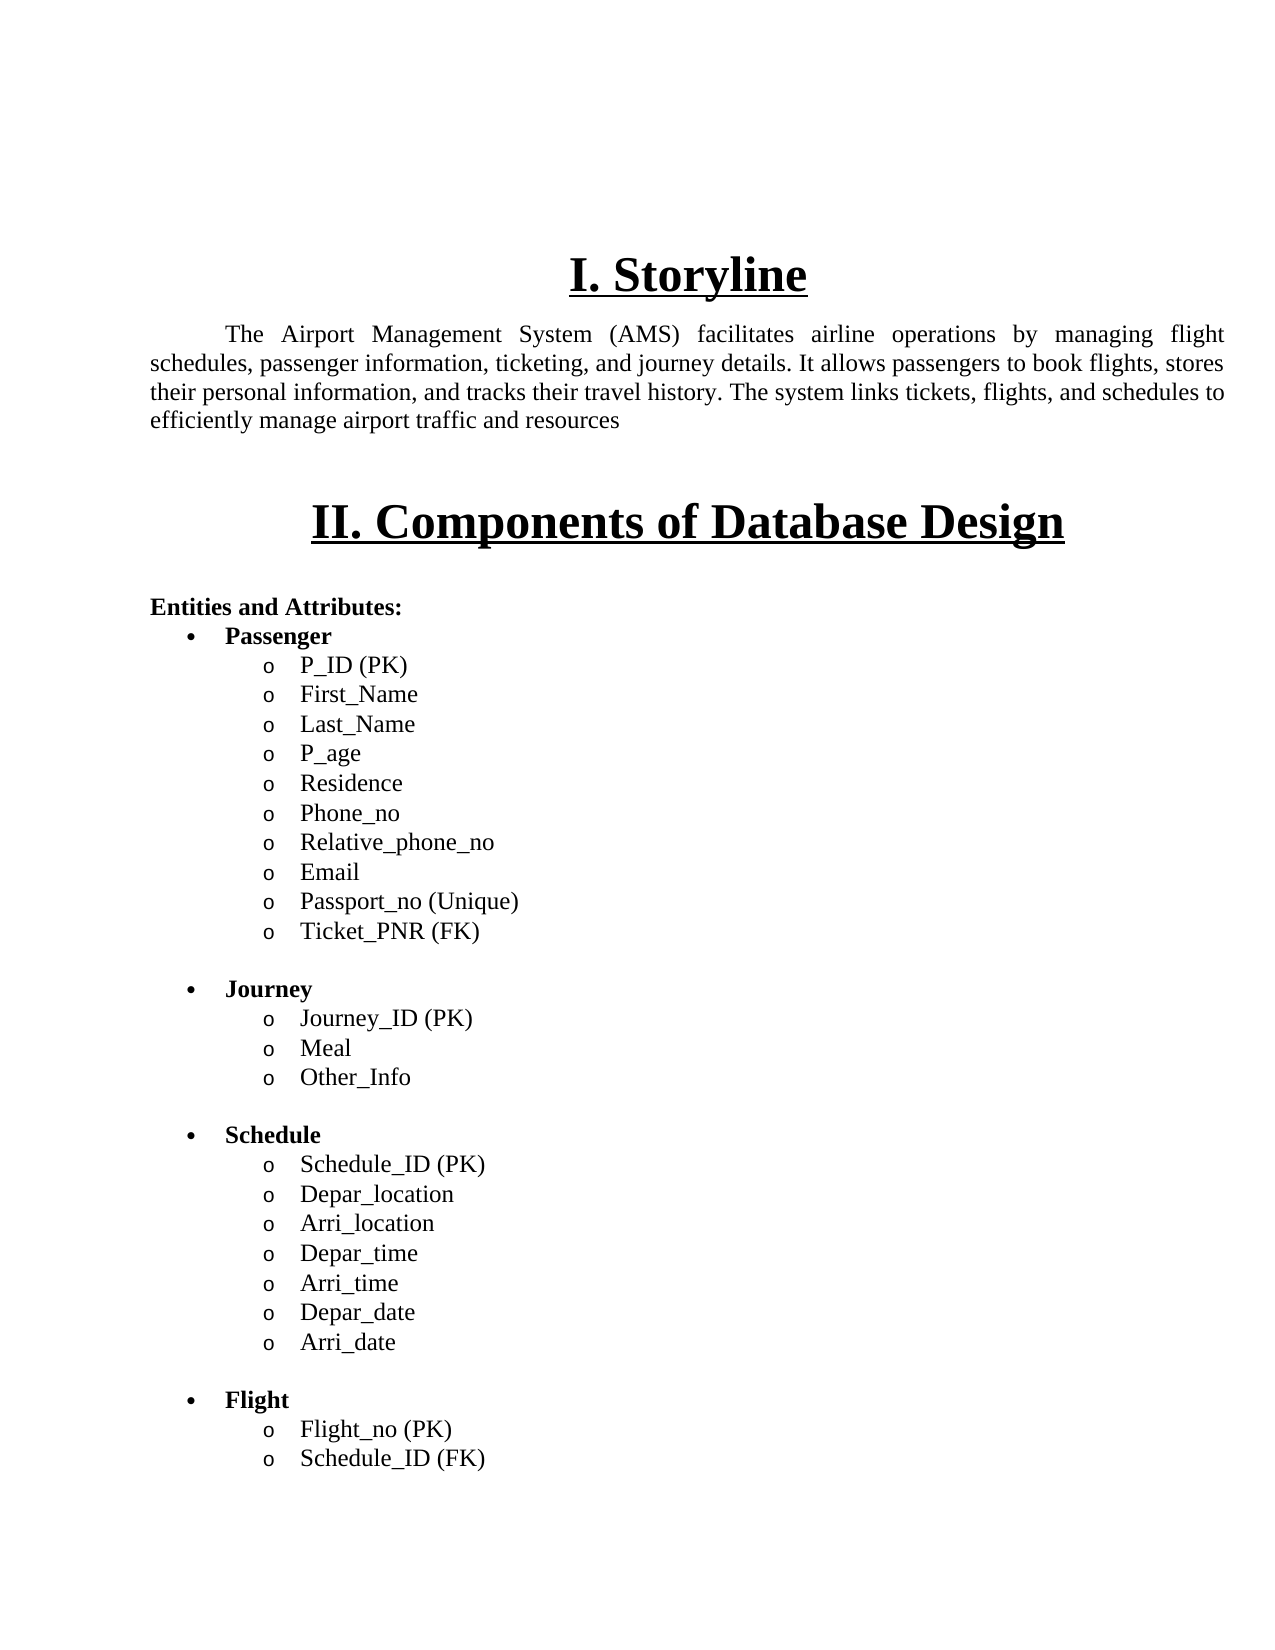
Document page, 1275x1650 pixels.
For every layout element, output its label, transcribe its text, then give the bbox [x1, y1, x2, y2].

list P_ID (PK) [262, 650, 1226, 679]
list Passport_no (Unique) [262, 886, 1226, 916]
text I. Storyline [150, 245, 1226, 302]
list Last_Name [262, 709, 1226, 738]
list Ticket_PNR (FK) [262, 916, 1226, 946]
list Schedule_ID (PK) [262, 1149, 1226, 1179]
list Flight [187, 1385, 1226, 1414]
list Depar_date [262, 1297, 1226, 1327]
list First_Name [262, 679, 1226, 709]
text The Airport Management System (AMS) facilitates airline operations by managing flight schedules, passenger information, ticketing, and journey details. It allows passengers to book flights, stores their personal information, and tracks their travel history. The system links tickets, flights, and schedules to efficiently manage airport traffic and resources [150, 319, 1226, 434]
list Meal [262, 1033, 1226, 1062]
list Schedule_ID (FK) [262, 1443, 1226, 1473]
list Email [262, 857, 1226, 886]
list Depar_time [262, 1238, 1226, 1268]
list Arri_time [262, 1268, 1226, 1297]
list Phone_no [262, 798, 1226, 827]
list Other_Info [262, 1062, 1226, 1092]
list Flight_no (PK) [262, 1414, 1226, 1443]
list Depar_location [262, 1179, 1226, 1208]
list Journey_ID (PK) [262, 1003, 1226, 1033]
list Arri_date [262, 1327, 1226, 1356]
list Residence [262, 768, 1226, 798]
list P_age [262, 738, 1226, 768]
list Schedule [187, 1121, 1226, 1149]
list Passenger [187, 621, 1226, 650]
text II. Components of Database Design [150, 492, 1226, 549]
list Journey [187, 974, 1226, 1003]
list Arri_location [262, 1208, 1226, 1238]
list Relative_phone_no [262, 827, 1226, 857]
text Entities and Attributes: [150, 592, 1226, 621]
